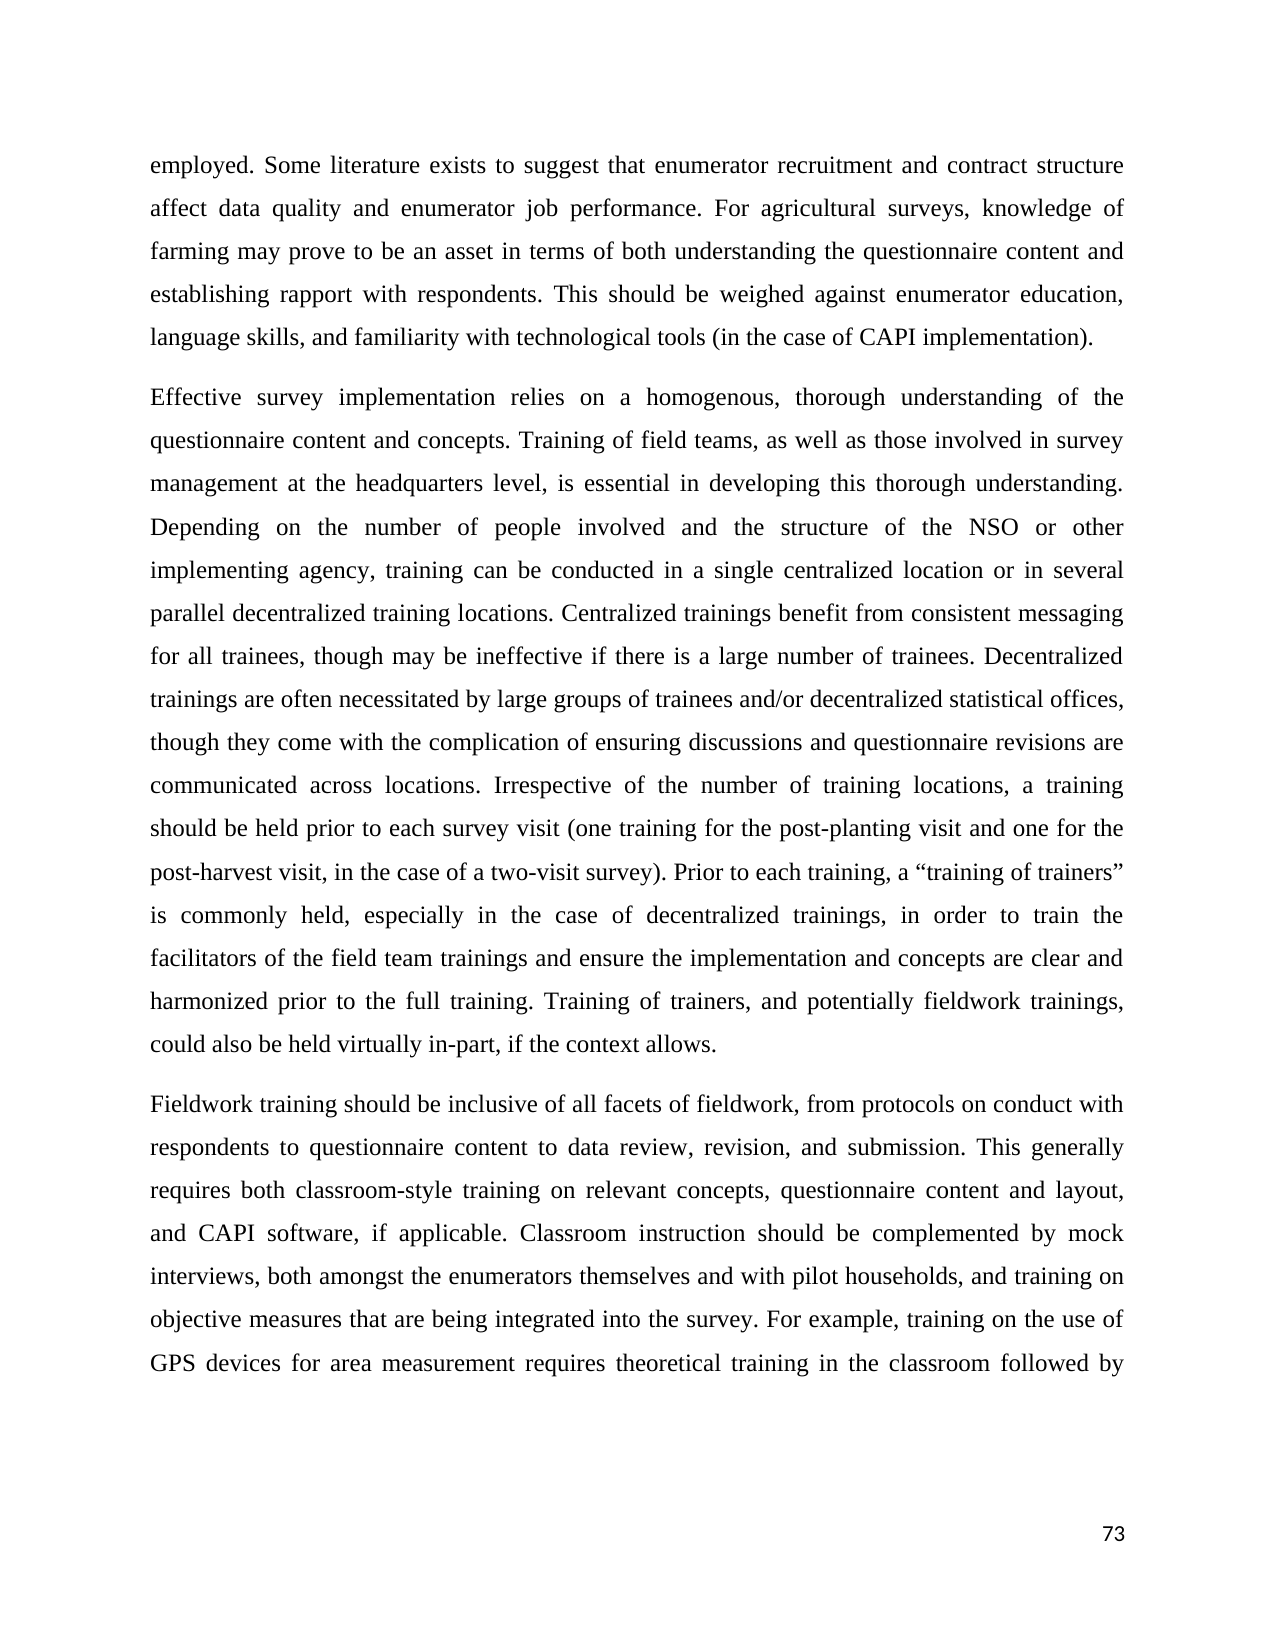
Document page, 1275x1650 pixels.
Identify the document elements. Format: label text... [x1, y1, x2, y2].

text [150, 1089, 1125, 1419]
text Effective survey implementation relies on a homogenous, thorough understanding of the questionnaire content and concepts. Training of field teams, as well as those involved in survey management at the headquarters level, is essential in developing this thorough understanding. Depending on the number of people involved and the structure of the NSO or other implementing agency, training can be conducted in a single centralized location or in several parallel decentralized training locations. Centralized trainings benefit from consistent messaging for all trainees, though may be ineffective if there is a large number of trainees. Decentralized trainings are often necessitated by large groups of trainees and/or decentralized statistical offices, though they come with the complication of ensuring discussions and questionnaire revisions are communicated across locations. Irrespective of the number of training locations, a training should be held prior to each survey visit (one training for the post-planting visit and one for the post-harvest visit, in the case of a two-visit survey). Prior to each training, a “training of trainers” is commonly held, especially in the case of decentralized trainings, in order to train the facilitators of the field team trainings and ensure the implementation and concepts are clear and harmonized prior to the full training. Training of trainers, and potentially fieldwork trainings, could also be held virtually in-part, if the context allows. [150, 382, 1125, 1058]
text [150, 150, 1125, 351]
